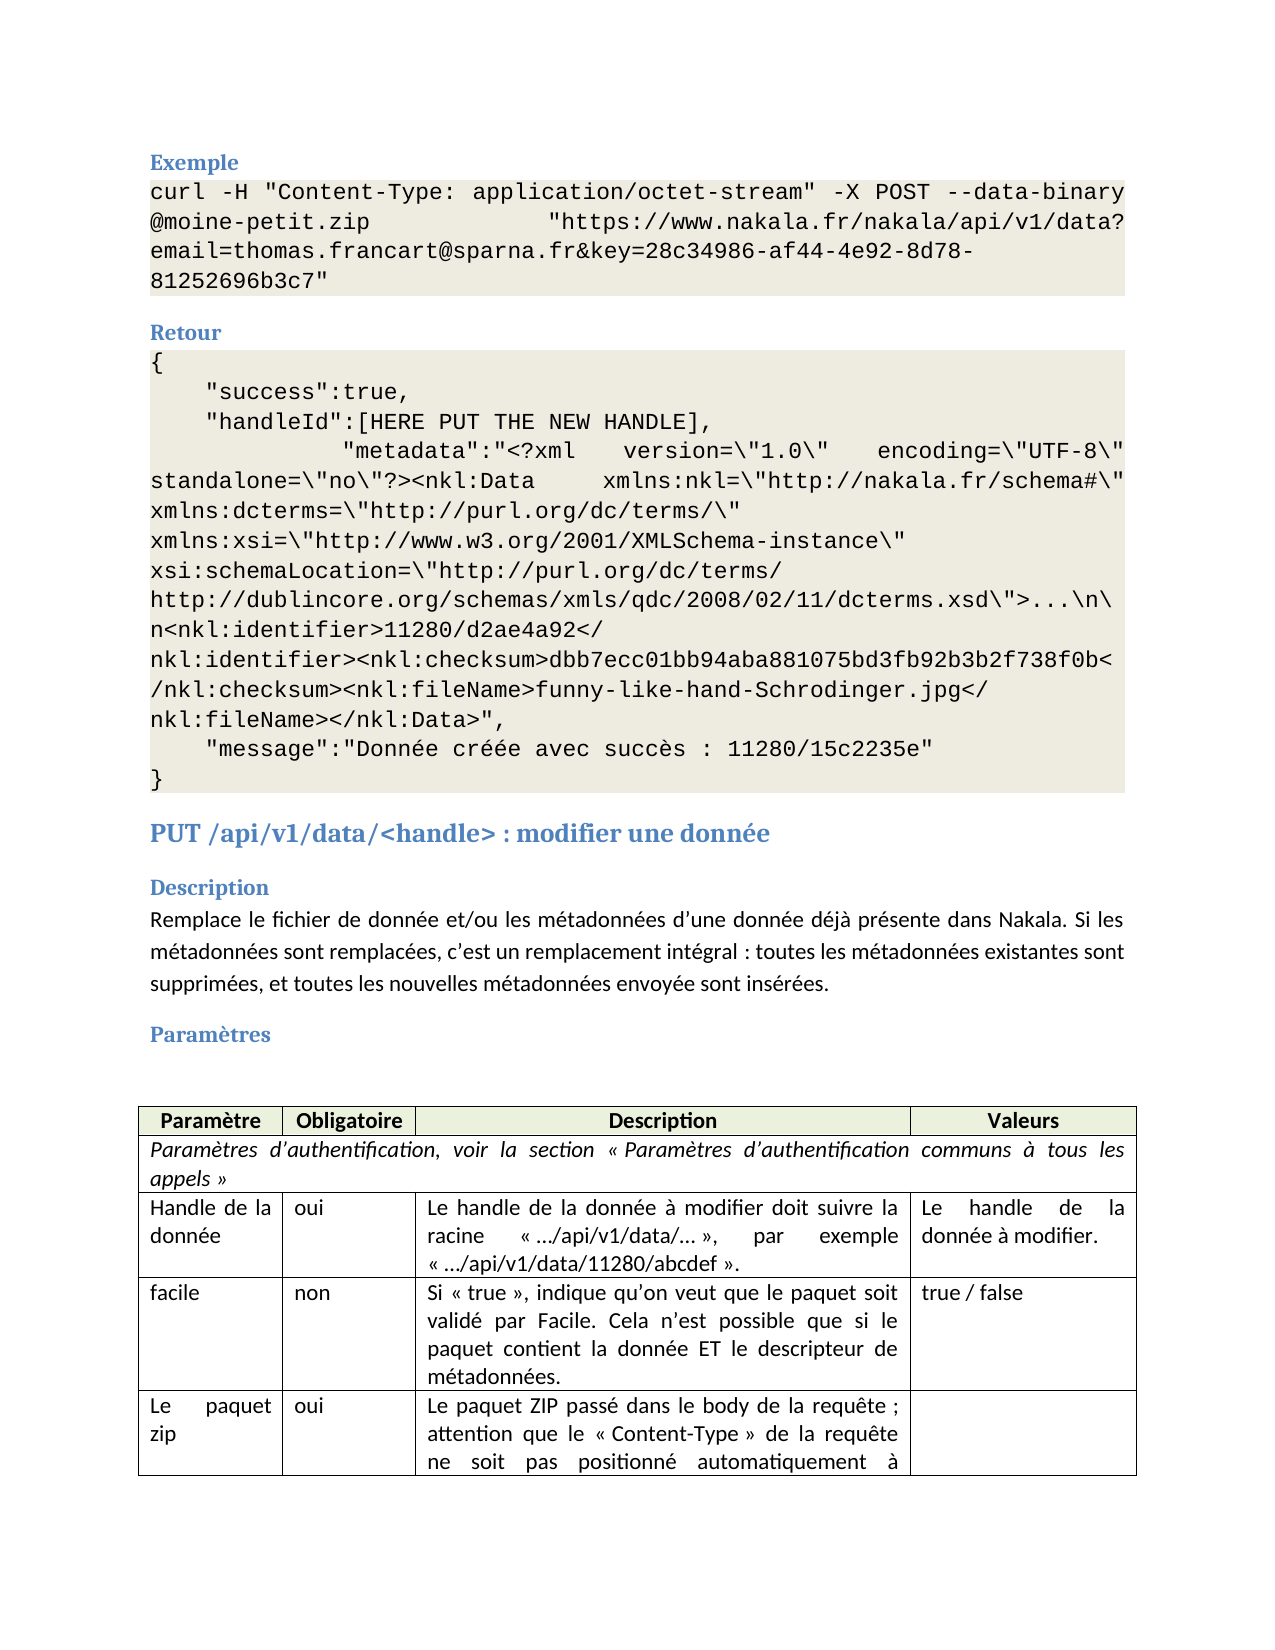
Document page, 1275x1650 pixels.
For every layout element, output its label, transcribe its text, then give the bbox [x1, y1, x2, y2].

subtitle Paramètres [150, 1022, 1125, 1049]
table_cell Le handle de la donnée à modifier. [911, 1193, 1136, 1277]
subtitle Description [150, 875, 1125, 901]
table_header Obligatoire [283, 1107, 415, 1134]
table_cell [416, 1391, 910, 1475]
text "metadata":"<?xml version=\"1.0\" encoding=\"UTF-8\" standalone=\"no\"?><nkl:Data xmlns:nkl=\"http://nakala.fr/schema#\" xmlns:dcterms=\"http://purl.org/dc/terms/\" xmlns:xsi=\"http://www.w3.org/2001/XMLSchema-instance\" xsi:schemaLocation=\"http://purl.org/dc/terms/ http://dublincore.org/schemas/xmls/qdc/2008/02/11/dcterms.xsd\">...\n\n<nkl:identifier>11280/d2ae4a92</nkl:identifier><nkl:checksum>dbb7ecc01bb94aba881075bd3fb92b3b2f738f0b</nkl:checksum><nkl:fileName>funny-like-hand-Schrodinger.jpg</nkl:fileName></nkl:Data>", [150, 440, 1125, 734]
table_header Paramètre [139, 1107, 282, 1134]
table_cell Le paquet zip [139, 1391, 282, 1475]
table_cell [911, 1391, 1136, 1475]
table_cell facile [139, 1278, 282, 1390]
text { [150, 350, 1125, 376]
table_cell Si « true », indique qu’on veut que le paquet soit validé par Facile. Cela n’est possible que si le paquet contient la donnée ET le descripteur de métadonnées. [416, 1278, 910, 1390]
table_cell Handle de la donnée [139, 1193, 282, 1277]
table_cell oui [283, 1391, 415, 1475]
text Remplace le fichier de donnée et/ou les métadonnées d’une donnée déjà présente dans Nakala. Si les métadonnées sont remplacées, c’est un remplacement intégral : toutes les métadonnées existantes sont supprimées, et toutes les nouvelles métadonnées envoyée sont insérées. [150, 905, 1125, 997]
text "message":"Donnée créée avec succès : 11280/15c2235e" [150, 738, 1125, 764]
subtitle Retour [150, 320, 1125, 347]
text "handleId":[HERE PUT THE NEW HANDLE], [150, 410, 1125, 436]
subtitle Exemple [150, 150, 1125, 176]
text curl -H "Content-Type: application/octet-stream" -X POST --data-binary @moine-petit.zip "https://www.nakala.fr/nakala/api/v1/data?email=thomas.francart@sparna.fr&key=28c34986-af44-4e92-8d78-81252696b3c7" [150, 180, 1125, 296]
table_cell non [283, 1278, 415, 1390]
table_cell true / false [911, 1278, 1136, 1390]
subtitle PUT /api/v1/data/<handle> : modifier une donnée [150, 818, 1125, 849]
table_cell Le handle de la donnée à modifier doit suivre la racine « …/api/v1/data/… », par exemple « …/api/v1/data/11280/abcdef ». [416, 1193, 910, 1277]
table_cell oui [283, 1193, 415, 1277]
text "success":true, [150, 380, 1125, 406]
table_header Valeurs [911, 1107, 1136, 1134]
text } [150, 767, 1125, 793]
table_header Description [416, 1107, 910, 1134]
